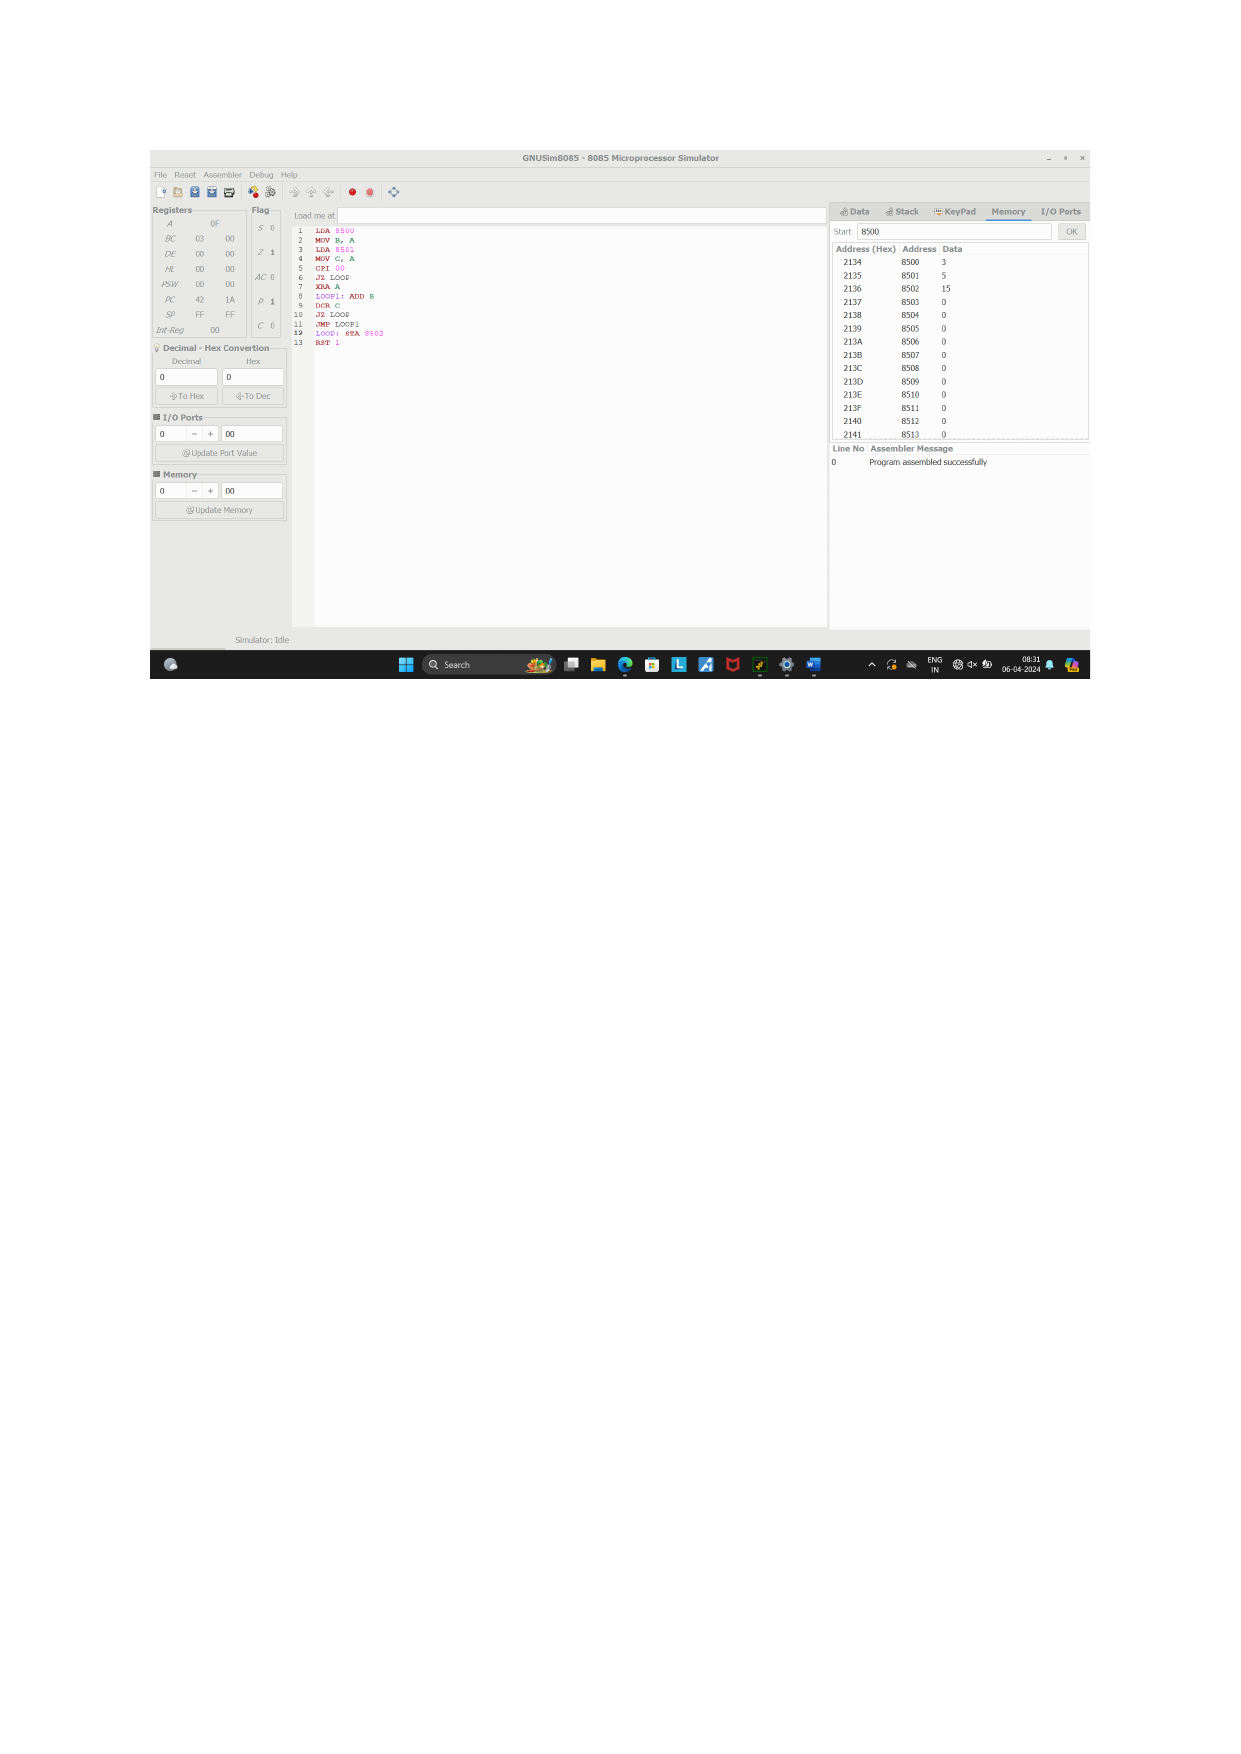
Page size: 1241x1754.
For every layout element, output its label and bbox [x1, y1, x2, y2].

picture [150, 150, 1091, 679]
